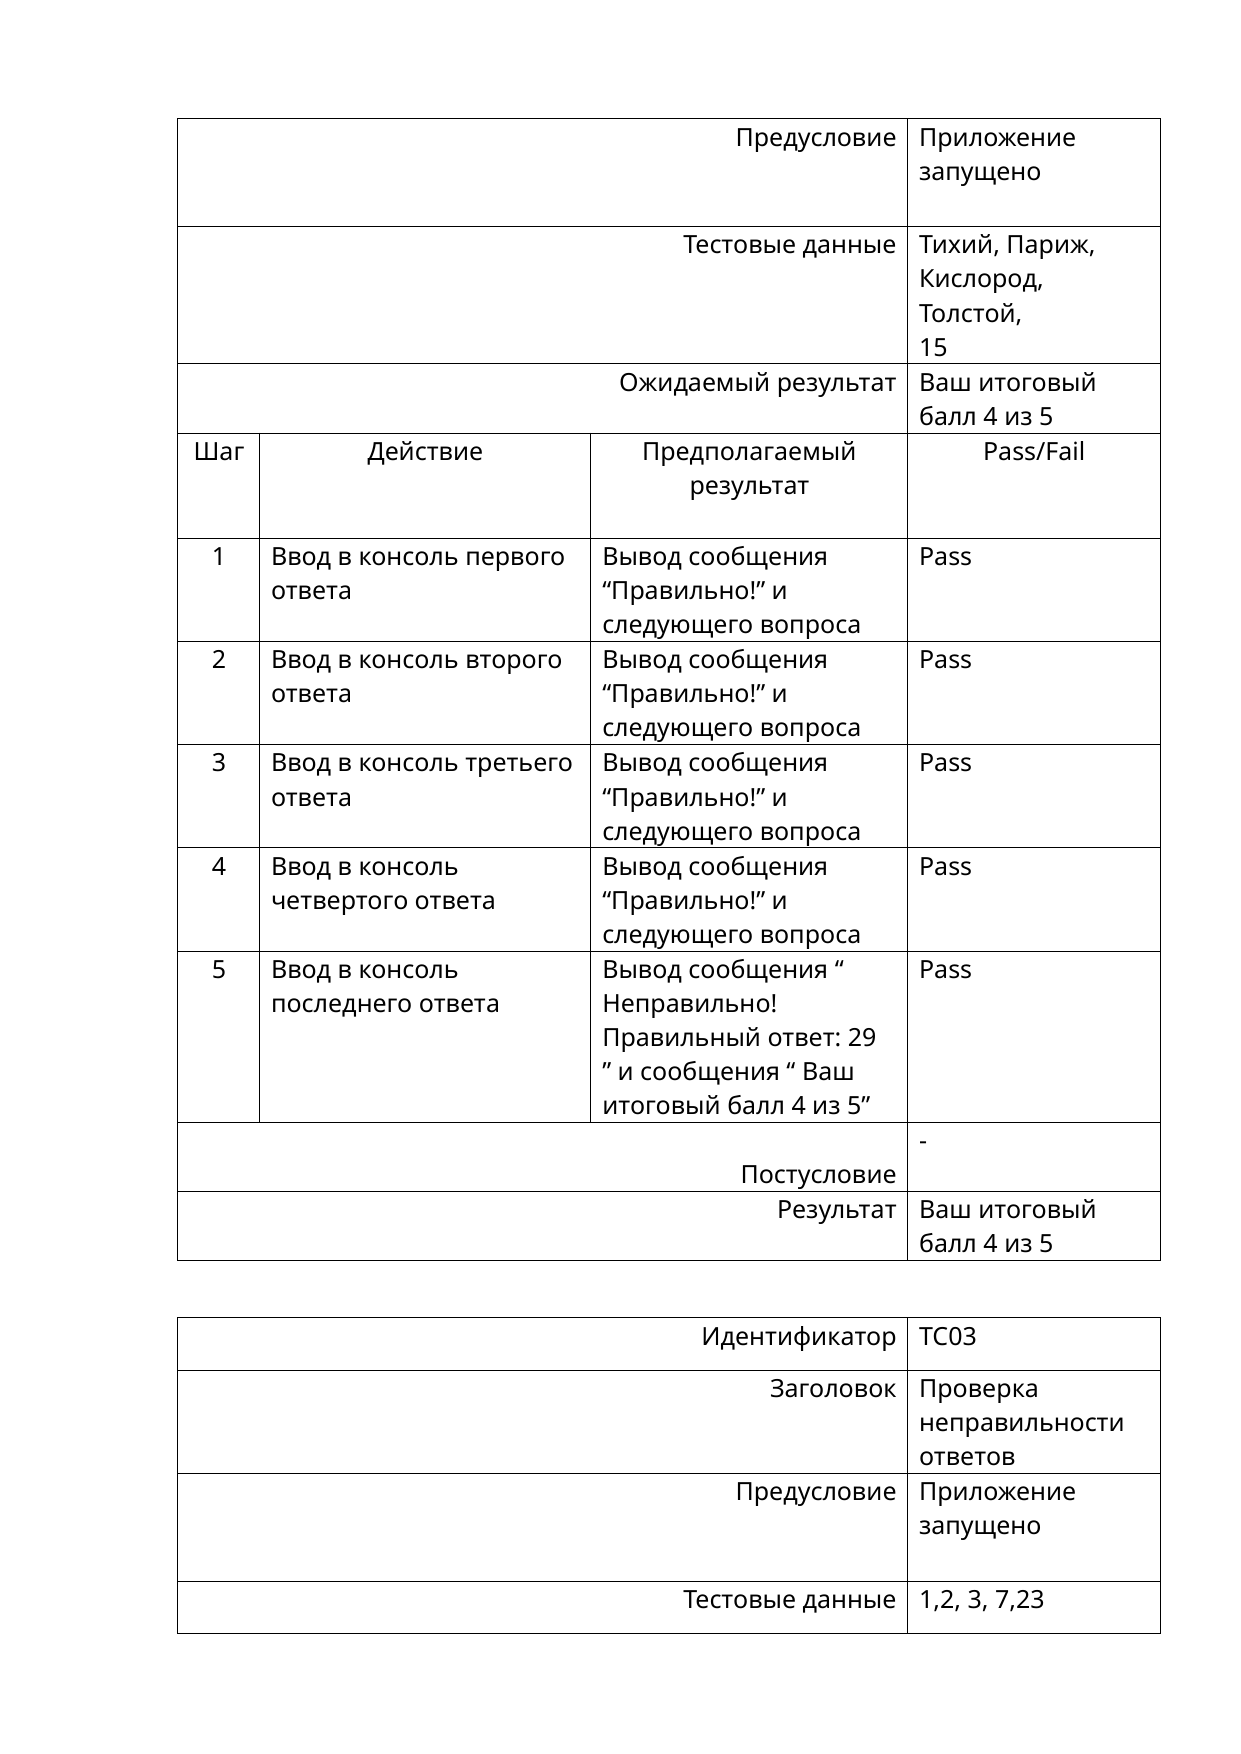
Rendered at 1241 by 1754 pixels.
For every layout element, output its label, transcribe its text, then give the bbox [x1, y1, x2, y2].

table_cell Приложение запущено [908, 1474, 1160, 1581]
table_cell Тестовые данные [178, 1582, 907, 1633]
table_cell Постусловие [178, 1123, 907, 1191]
table_cell Вывод сообщения “Правильно!” и следующего вопроса [591, 642, 907, 744]
table_cell Тихий, Париж, Кислород, Толстой, 15 [908, 227, 1160, 363]
table_cell 3 [178, 745, 259, 847]
table_header Идентификатор [178, 1318, 907, 1369]
table_cell Ввод в консоль третьего ответа [260, 745, 590, 847]
table_cell - [908, 1123, 1160, 1191]
table_cell Приложение запущено [908, 119, 1160, 226]
table_cell Результат [178, 1192, 907, 1260]
table_cell Предполагаемый результат [591, 434, 907, 538]
table_cell Ваш итоговый балл 4 из 5 [908, 364, 1160, 432]
table_cell Ввод в консоль второго ответа [260, 642, 590, 744]
table_cell Предусловие [178, 119, 907, 226]
table_cell 1 [178, 539, 259, 641]
table_cell Вывод сообщения “Правильно!” и следующего вопроса [591, 539, 907, 641]
table_cell Проверка неправильности ответов [908, 1371, 1160, 1473]
table_cell Тестовые данные [178, 227, 907, 363]
table_cell Pass [908, 952, 1160, 1122]
table_cell Предусловие [178, 1474, 907, 1581]
table_cell Pass [908, 745, 1160, 847]
table_cell Ввод в консоль последнего ответа [260, 952, 590, 1122]
table_cell Шаг [178, 434, 259, 538]
table_cell Вывод сообщения “Правильно!” и следующего вопроса [591, 848, 907, 951]
table_cell 4 [178, 848, 259, 951]
table_header TC03 [908, 1318, 1160, 1369]
table_cell Ввод в консоль четвертого ответа [260, 848, 590, 951]
table_cell Pass [908, 848, 1160, 951]
table_cell Pass [908, 539, 1160, 641]
table_cell Действие [260, 434, 590, 538]
table_cell Заголовок [178, 1371, 907, 1473]
table_cell Pass/Fail [908, 434, 1160, 538]
table_cell Вывод сообщения “Правильно!” и следующего вопроса [591, 745, 907, 847]
table_cell Pass [908, 642, 1160, 744]
table_cell 2 [178, 642, 259, 744]
table_cell 5 [178, 952, 259, 1122]
table_cell 1,2, 3, 7,23 [908, 1582, 1160, 1633]
table_cell Вывод сообщения “ Неправильно! Правильный ответ: 29 ” и сообщения “ Ваш итоговый балл 4 из 5” [591, 952, 907, 1122]
table_cell Ввод в консоль первого ответа [260, 539, 590, 641]
table_cell Ваш итоговый балл 4 из 5 [908, 1192, 1160, 1260]
table_cell Ожидаемый результат [178, 364, 907, 432]
